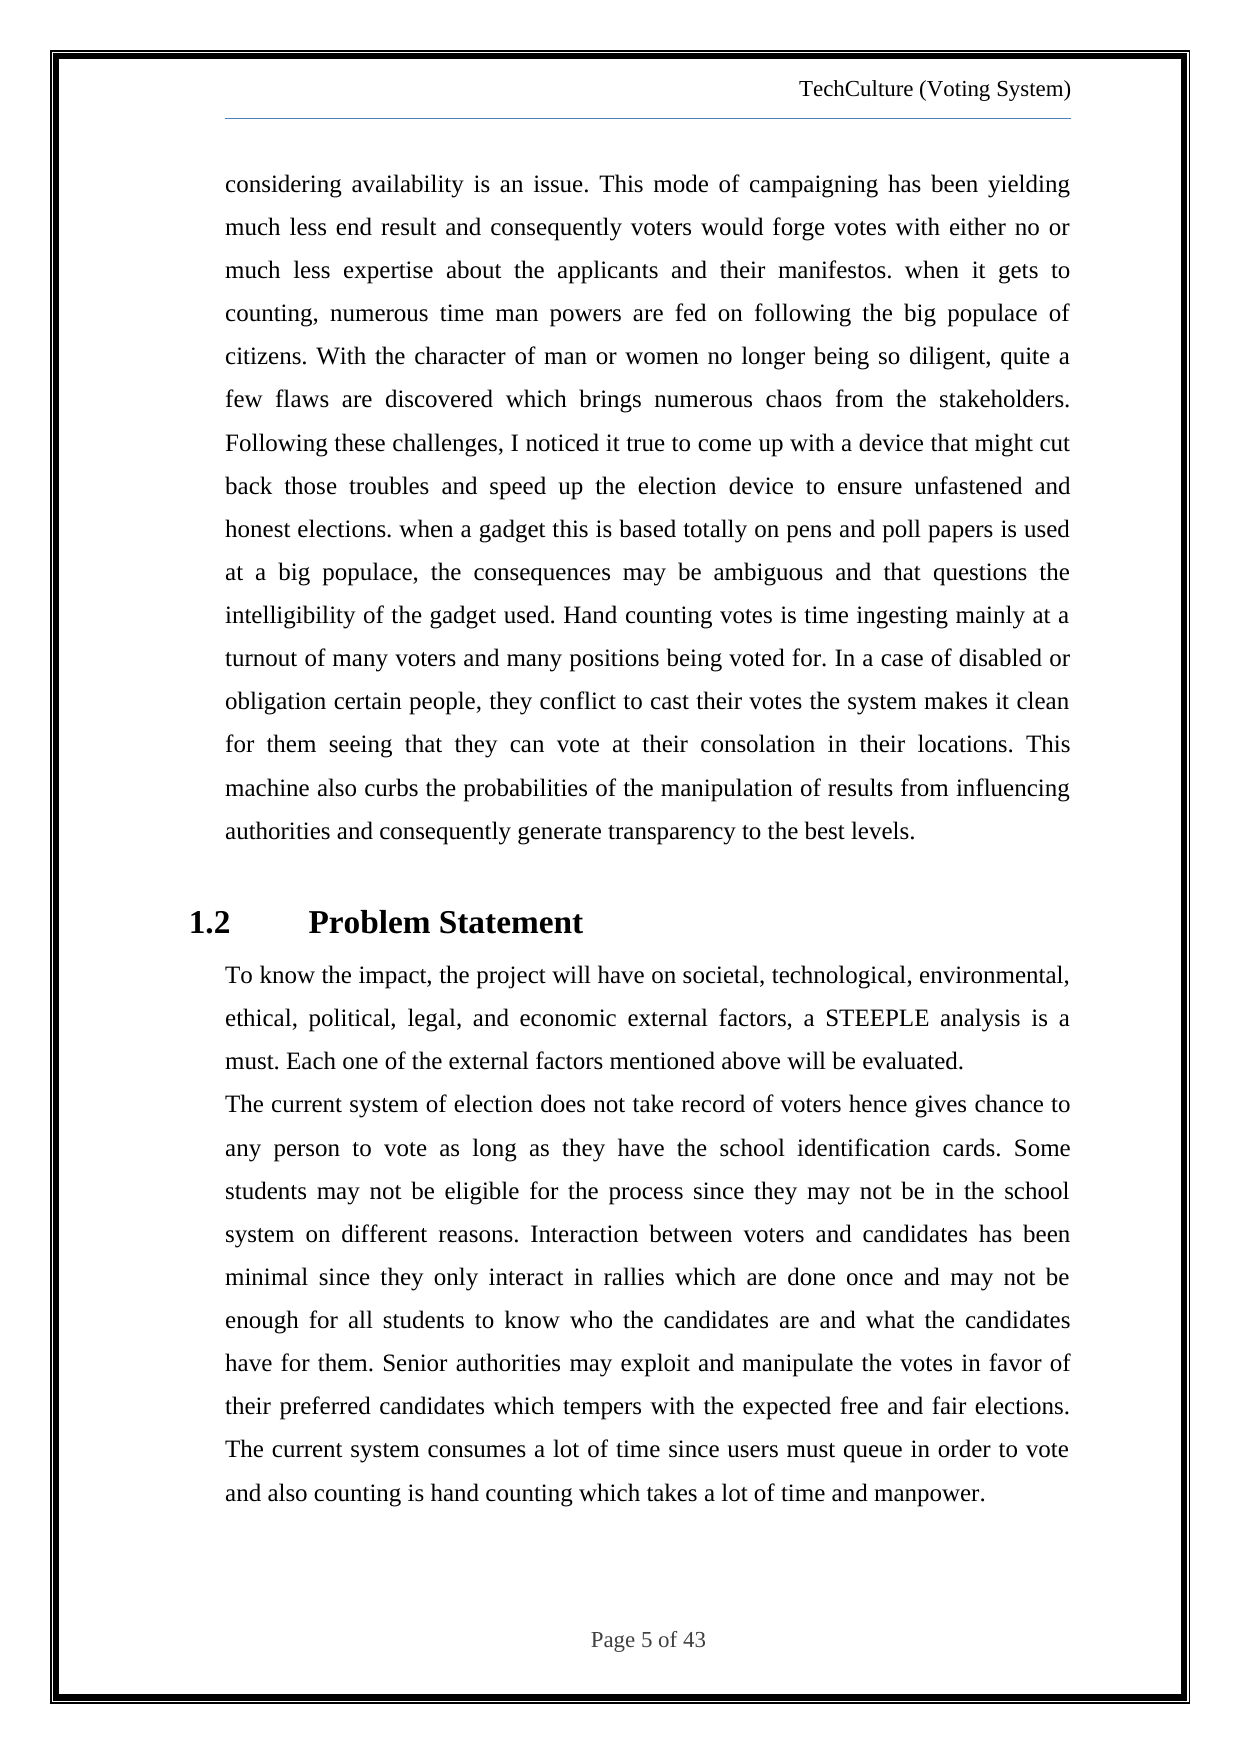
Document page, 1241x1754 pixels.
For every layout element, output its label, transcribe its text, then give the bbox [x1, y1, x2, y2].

list 1.2 Problem Statement [188, 903, 1071, 941]
text To know the impact, the project will have on societal, technological, environmental, ethical, political, legal, and economic external factors, a STEEPLE analysis is a must. Each one of the external factors mentioned above will be evaluated. [225, 960, 1071, 1075]
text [225, 169, 1071, 844]
text The current system of election does not take record of voters hence gives chance to any person to vote as long as they have the school identification cards. Some students may not be eligible for the process since they may not be in the school system on different reasons. Interaction between voters and candidates has been minimal since they only interact in rallies which are done once and may not be enough for all students to know who the candidates are and what the candidates have for them. Senior authorities may exploit and manipulate the votes in favor of their preferred candidates which tempers with the expected free and fair elections. The current system consumes a lot of time since users must queue in order to vote and also counting is hand counting which takes a lot of time and manpower. [225, 1089, 1071, 1506]
